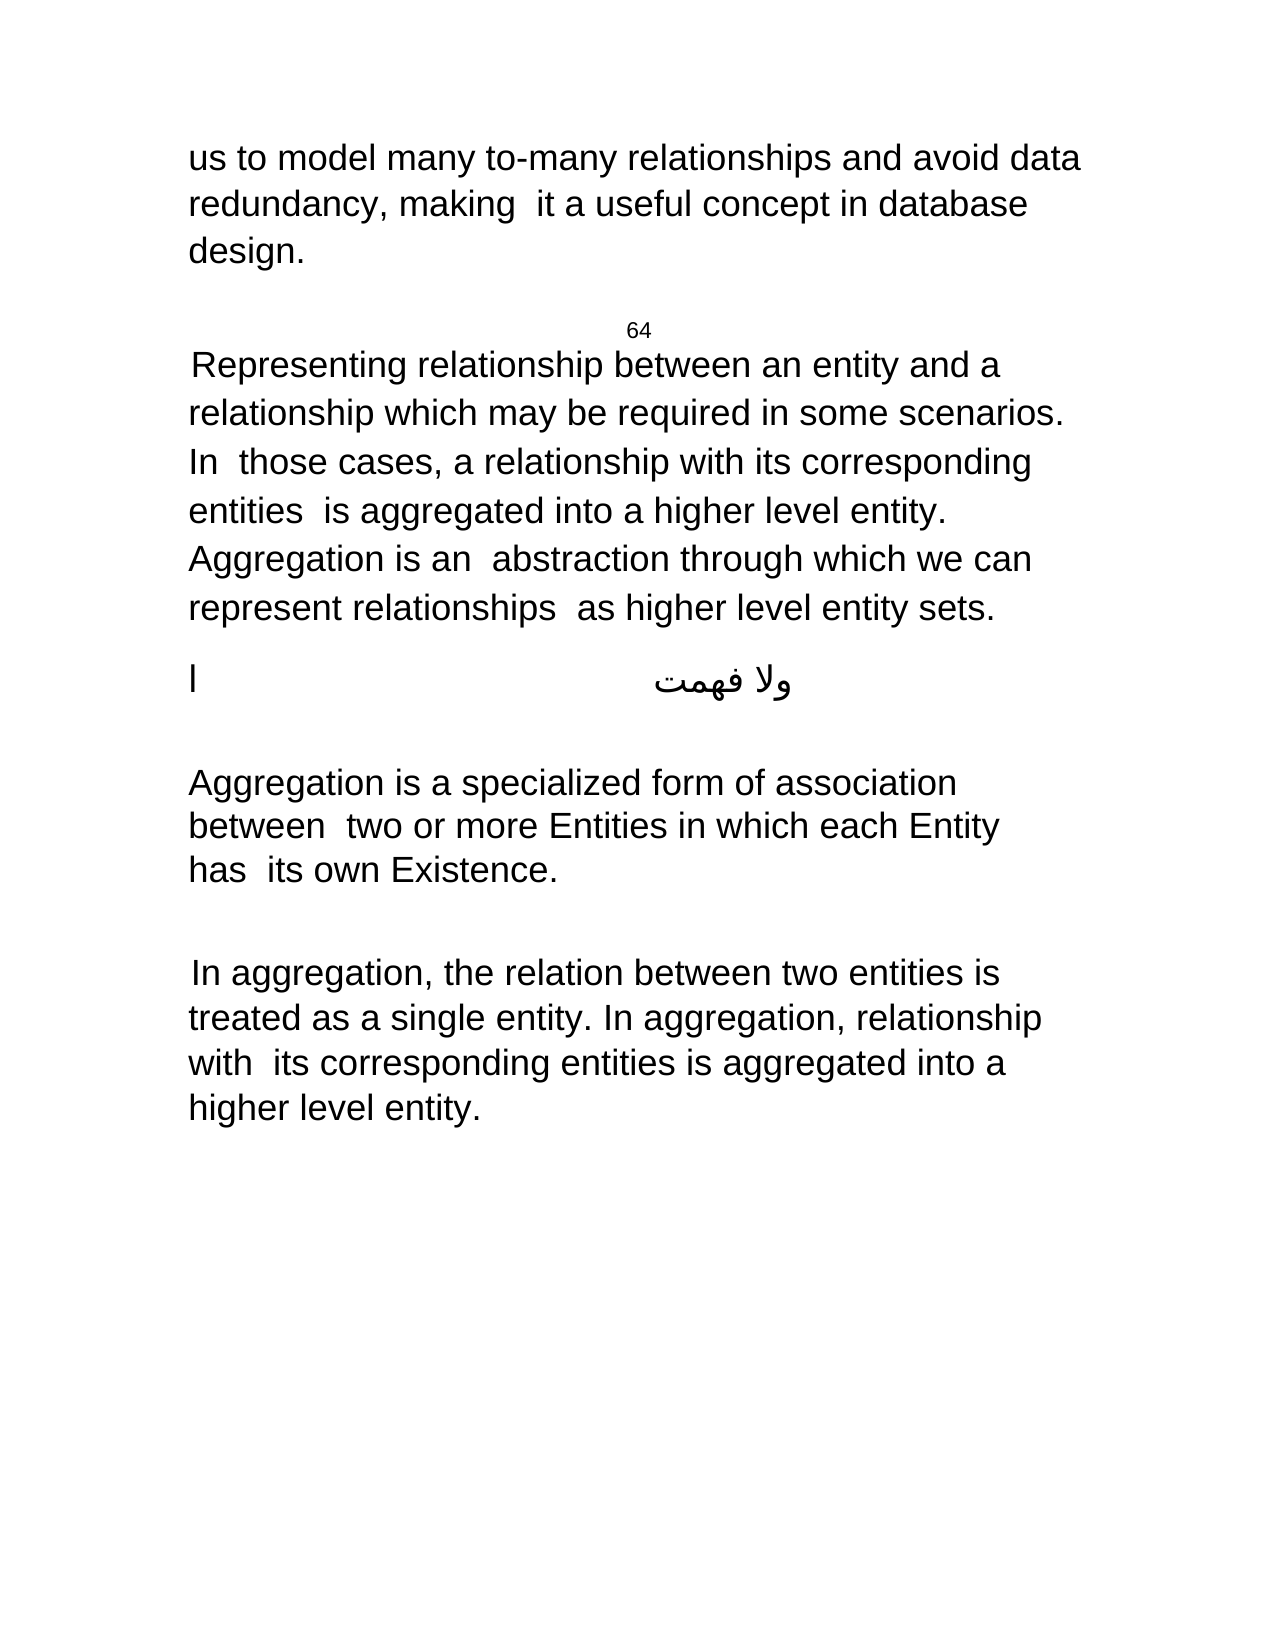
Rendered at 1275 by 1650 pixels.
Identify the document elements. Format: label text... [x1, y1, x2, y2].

text Representing relationship between an entity and a relationship which may be required in some scenarios. In those cases, a relationship with its corresponding entities is aggregated into a higher level entity. Aggregation is an abstraction through which we can represent relationships as higher level entity sets. [188, 343, 1078, 628]
text 64 [626, 317, 1098, 343]
text ولا فهمت [643, 658, 1098, 700]
text ا [187, 658, 643, 700]
text In aggregation, the relation between two entities is treated as a single entity. In aggregation, relationship with its corresponding entities is aggregated into a higher level entity. [188, 951, 1085, 1128]
text Aggregation is a specialized form of association between two or more Entities in which each Entity has its own Existence. [188, 761, 1059, 890]
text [188, 136, 1096, 271]
